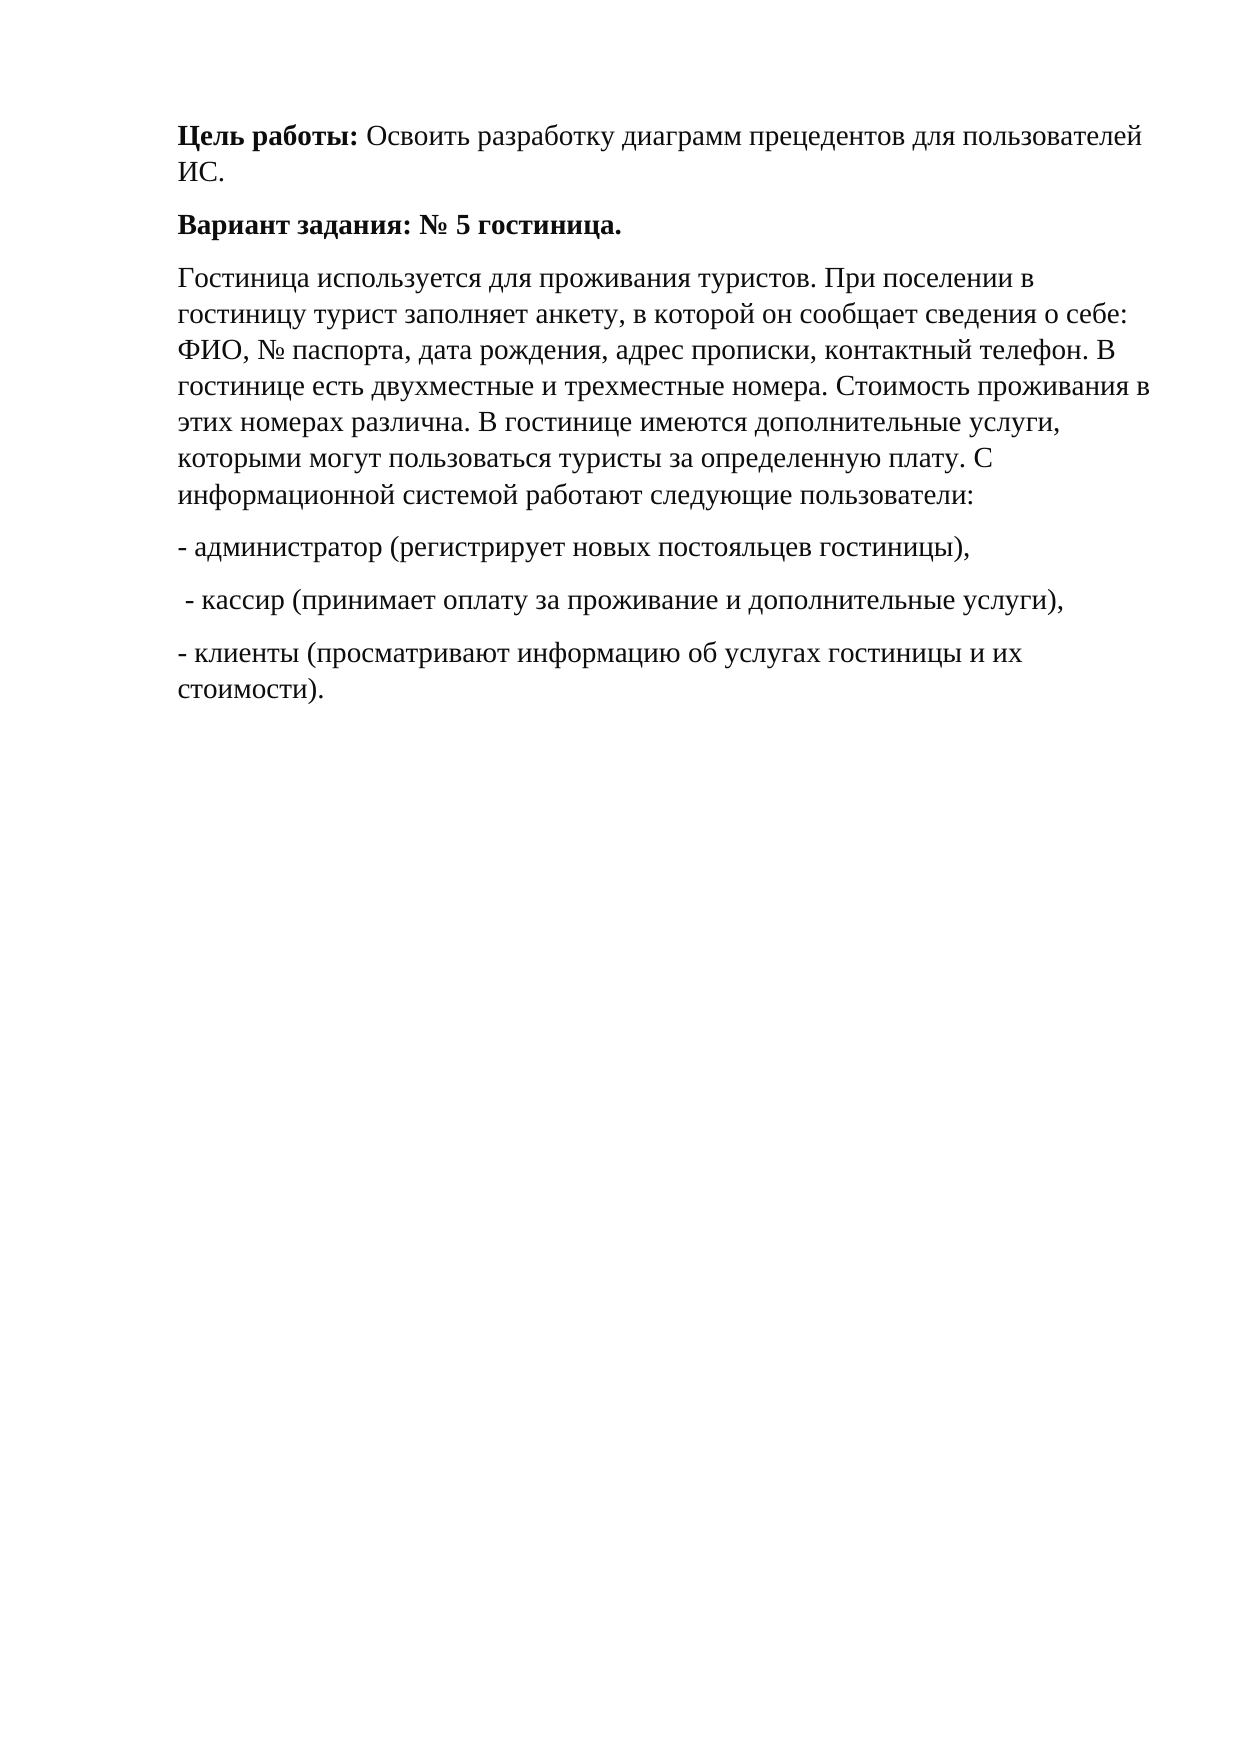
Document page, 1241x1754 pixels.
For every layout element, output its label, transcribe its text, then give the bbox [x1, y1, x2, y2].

text Гостиница используется для проживания туристов. При поселении в гостиницу турист заполняет анкету, в которой он сообщает сведения о себе: ФИО, № паспорта, дата рождения, адрес прописки, контактный телефон. В гостинице есть двухместные и трехместные номера. Стоимость проживания в этих номерах различна. В гостинице имеются дополнительные услуги, которыми могут пользоваться туристы за определенную плату. С информационной системой работают следующие пользователи: [177, 260, 1152, 510]
text Цель работы: Освоить разработку диаграмм прецедентов для пользователей ИС. [177, 118, 1152, 188]
text - кассир (принимает оплату за проживание и дополнительные услуги), [177, 582, 1152, 616]
text - администратор (регистрирует новых постояльцев гостиницы), [177, 529, 1152, 563]
text - клиенты (просматривают информацию об услугах гостиницы и их стоимости). [177, 635, 1152, 705]
text Вариант задания: № 5 гостиница. [177, 207, 1152, 241]
